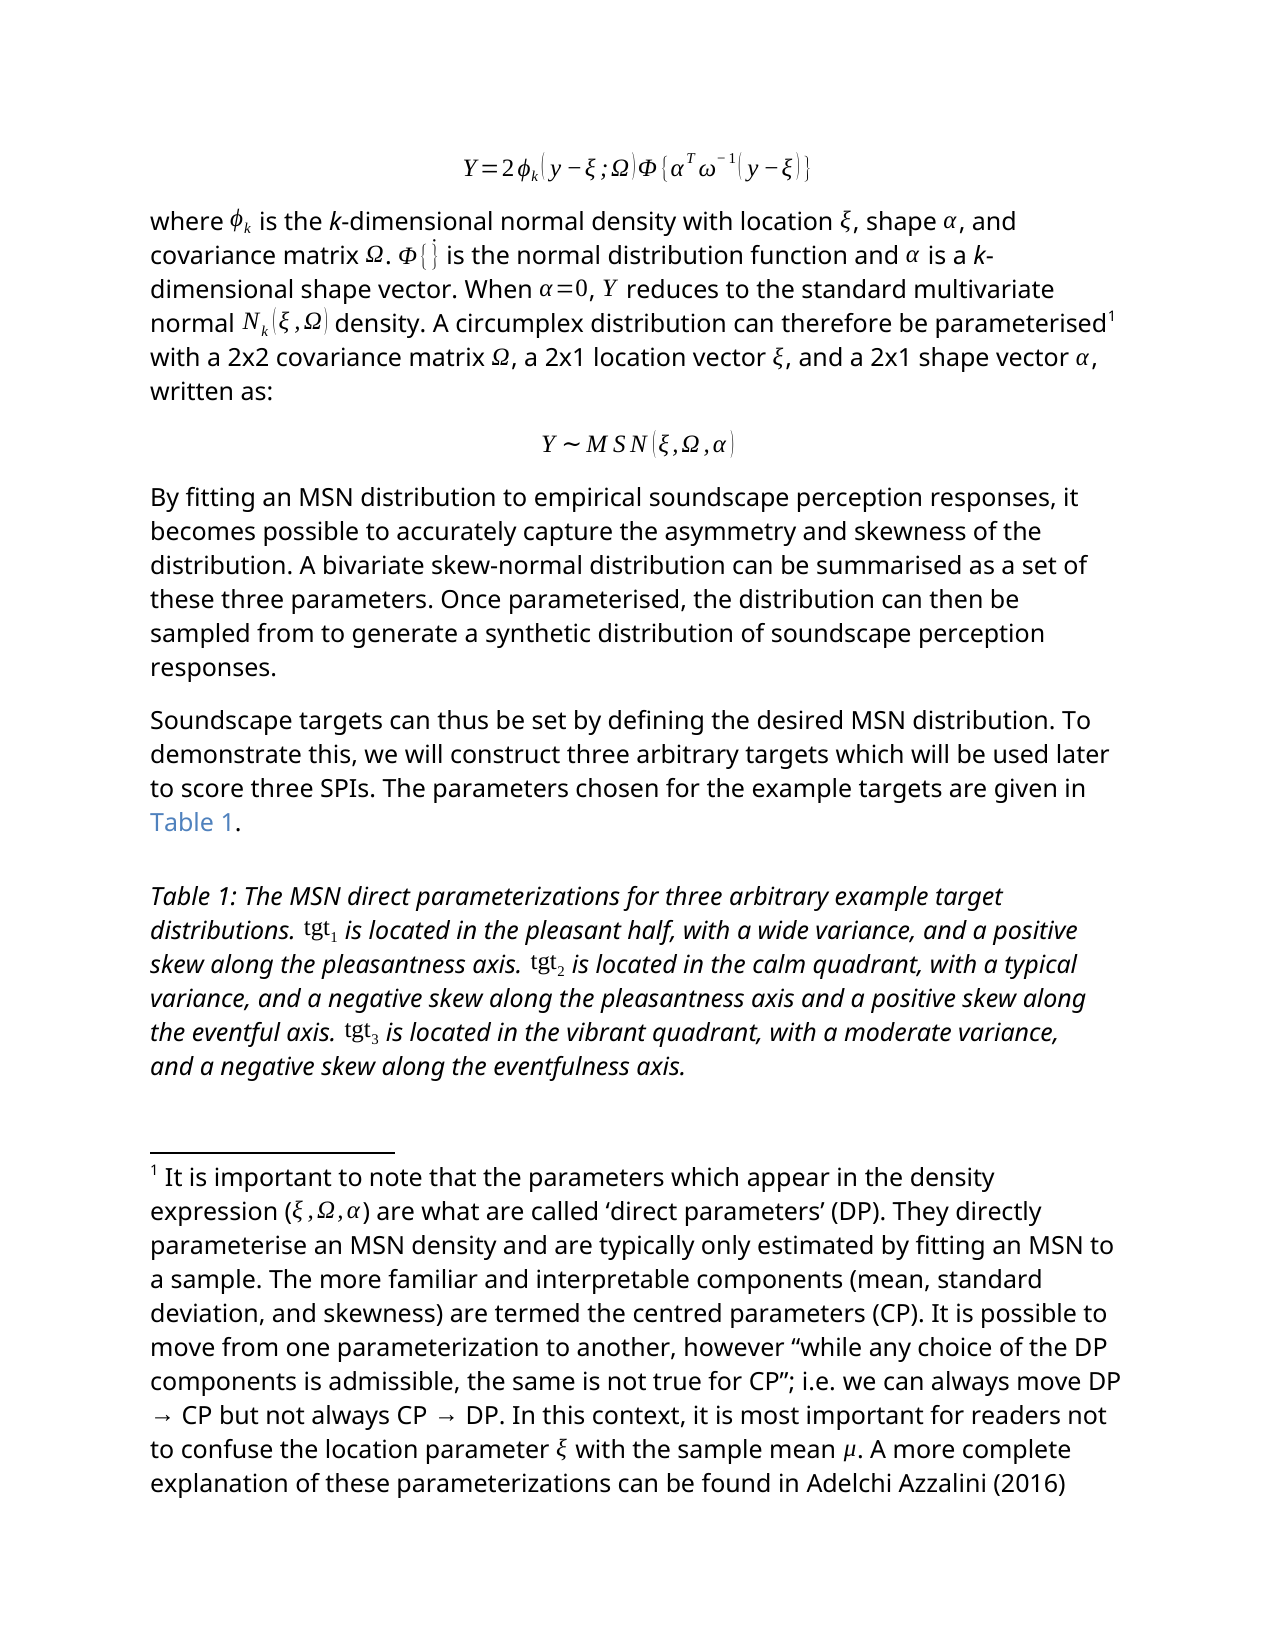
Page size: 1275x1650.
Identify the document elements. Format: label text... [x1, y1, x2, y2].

text By fitting an MSN distribution to empirical soundscape perception responses, it becomes possible to accurately capture the asymmetry and skewness of the distribution. A bivariate skew-normal distribution can be summarised as a set of these three parameters. Once parameterised, the distribution can then be sampled from to generate a synthetic distribution of soundscape perception responses. [150, 479, 1125, 684]
text where is the k-dimensional normal density with location , shape , and covariance matrix . is the normal distribution function and is a k-dimensional shape vector. When , reduces to the standard multivariate normal density. A circumplex distribution can therefore be parameterised with a 2x2 covariance matrix , a 2x1 location vector , and a 2x1 shape vector , written as: [150, 204, 1125, 408]
text Soundscape targets can thus be set by defining the desired MSN distribution. To demonstrate this, we will construct three arbitrary targets which will be used later to score three SPIs. The parameters chosen for the example targets are given in Table 1. [150, 703, 1125, 839]
table_header Table 1: The MSN direct parameterizations for three arbitrary example target distributions. is located in the pleasant half, with a wide variance, and a positive skew along the pleasantness axis. is located in the calm quadrant, with a typical variance, and a negative skew along the pleasantness axis and a positive skew along the eventful axis. is located in the vibrant quadrant, with a moderate variance, and a negative skew along the eventfulness axis. [139, 858, 1114, 1095]
